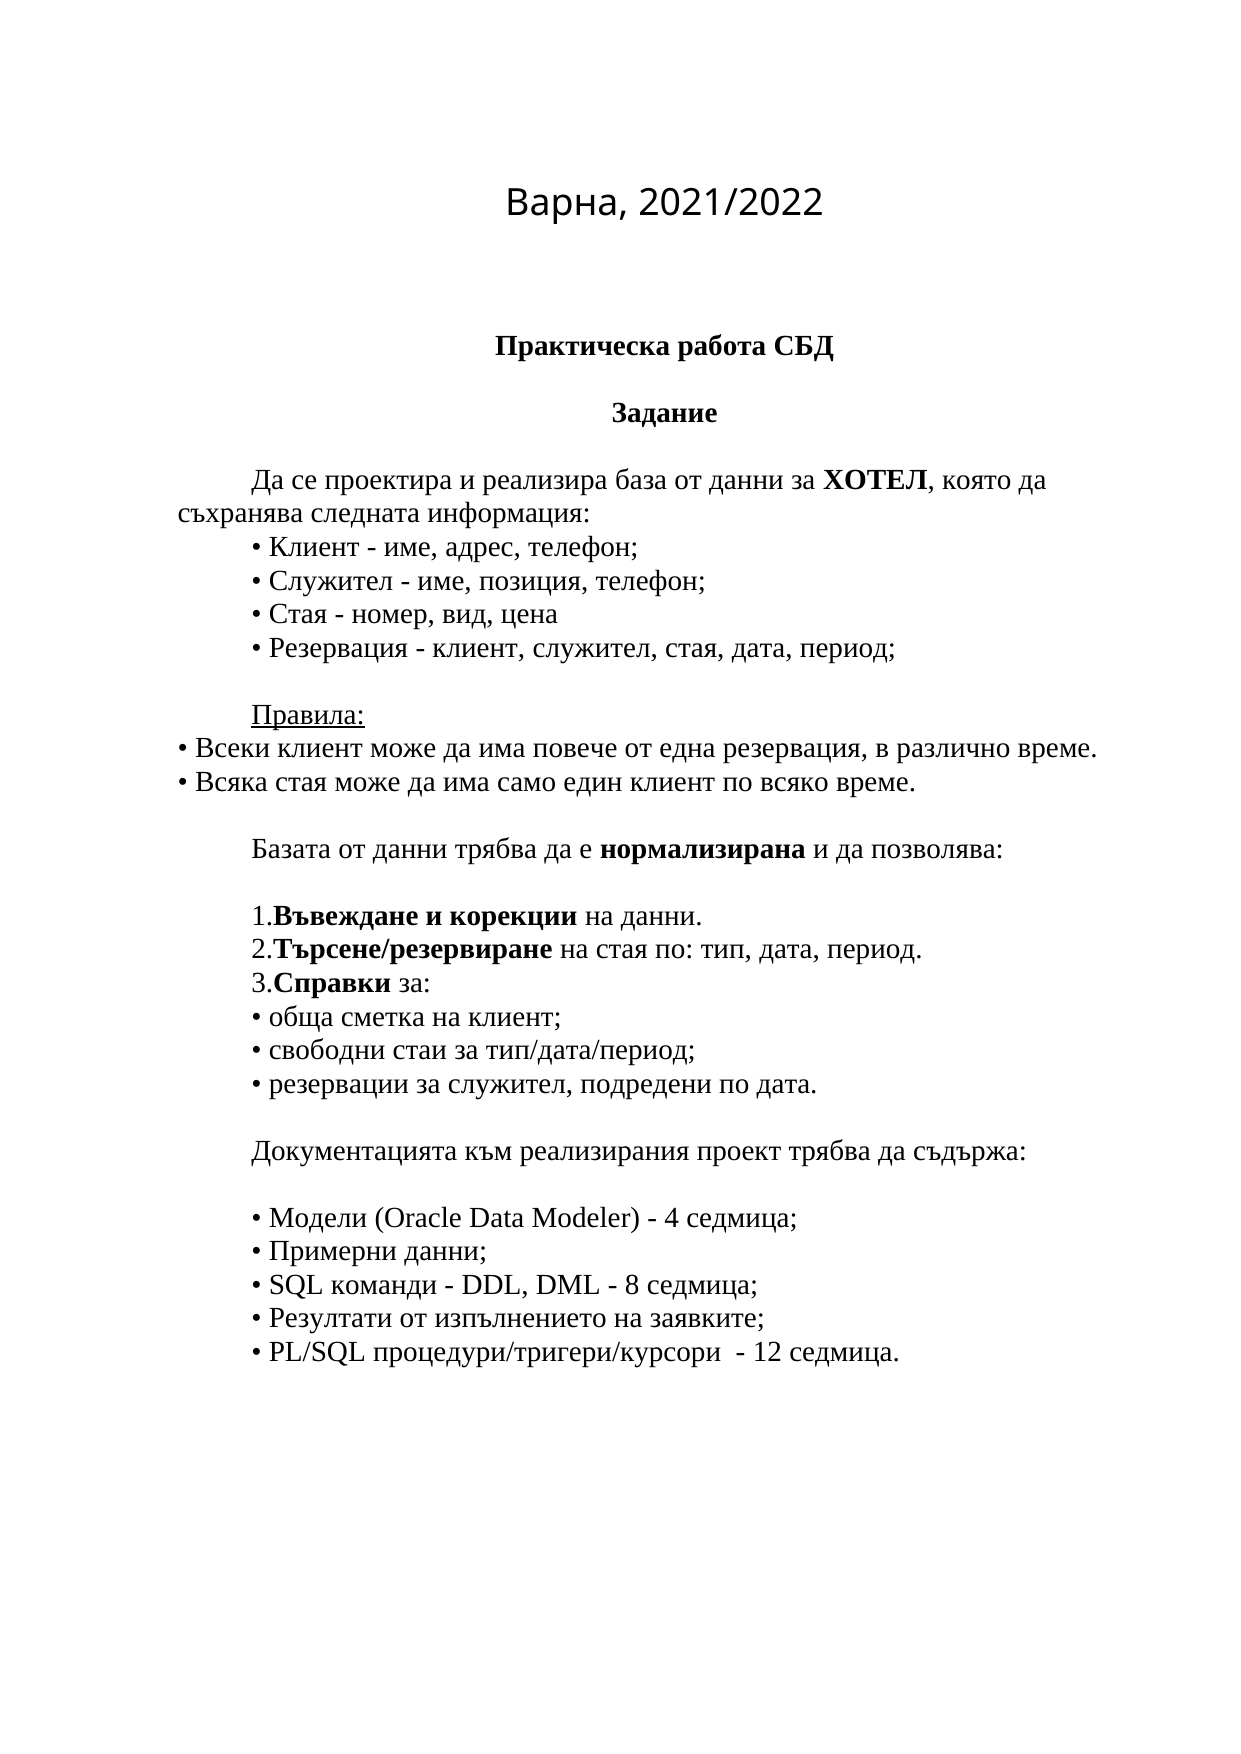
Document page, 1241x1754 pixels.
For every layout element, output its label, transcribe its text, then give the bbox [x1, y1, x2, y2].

text • PL/SQL процедури/тригери/курсори - 12 седмица. [177, 1334, 1152, 1368]
text 1.Въвеждане и корекции на данни. [177, 898, 1152, 932]
text Задание [177, 395, 1152, 428]
text • резервации за служител, подредени по дата. [177, 1066, 1152, 1099]
text • обща сметка на клиент; [177, 999, 1152, 1032]
text Да се проектира и реализира база от данни за ХОТЕЛ, която да съхранява следната информация: [177, 462, 1152, 529]
text • Всяка стая може да има само един клиент по всяко време. [177, 764, 1152, 797]
text • Резултати от изпълнението на заявките; [177, 1301, 1152, 1334]
text Практическа работа СБД [177, 328, 1152, 361]
text • SQL команди - DDL, DML - 8 седмица; [177, 1267, 1152, 1301]
text • свободни стаи за тип/дата/период; [177, 1032, 1152, 1066]
text • Всеки клиент може да има повече от една резервация, в различно време. [177, 730, 1152, 764]
text 3.Справки за: [177, 965, 1152, 999]
text Варна, 2021/2022 [177, 175, 1152, 226]
text Правила: [177, 697, 1152, 730]
text • Служител - име, позиция, телефон; [177, 563, 1152, 596]
text • Стая - номер, вид, цена [177, 596, 1152, 630]
text • Модели (Oracle Data Modeler) - 4 седмица; [177, 1200, 1152, 1233]
text • Резервация - клиент, служител, стая, дата, период; [177, 630, 1152, 663]
text • Примерни данни; [177, 1233, 1152, 1267]
text Документацията към реализирания проект трябва да съдържа: [177, 1133, 1152, 1166]
text 2.Търсене/резервиране на стая по: тип, дата, период. [177, 932, 1152, 965]
text • Клиент - име, адрес, телефон; [177, 529, 1152, 563]
text Базата от данни трябва да е нормализирана и да позволява: [177, 831, 1152, 864]
